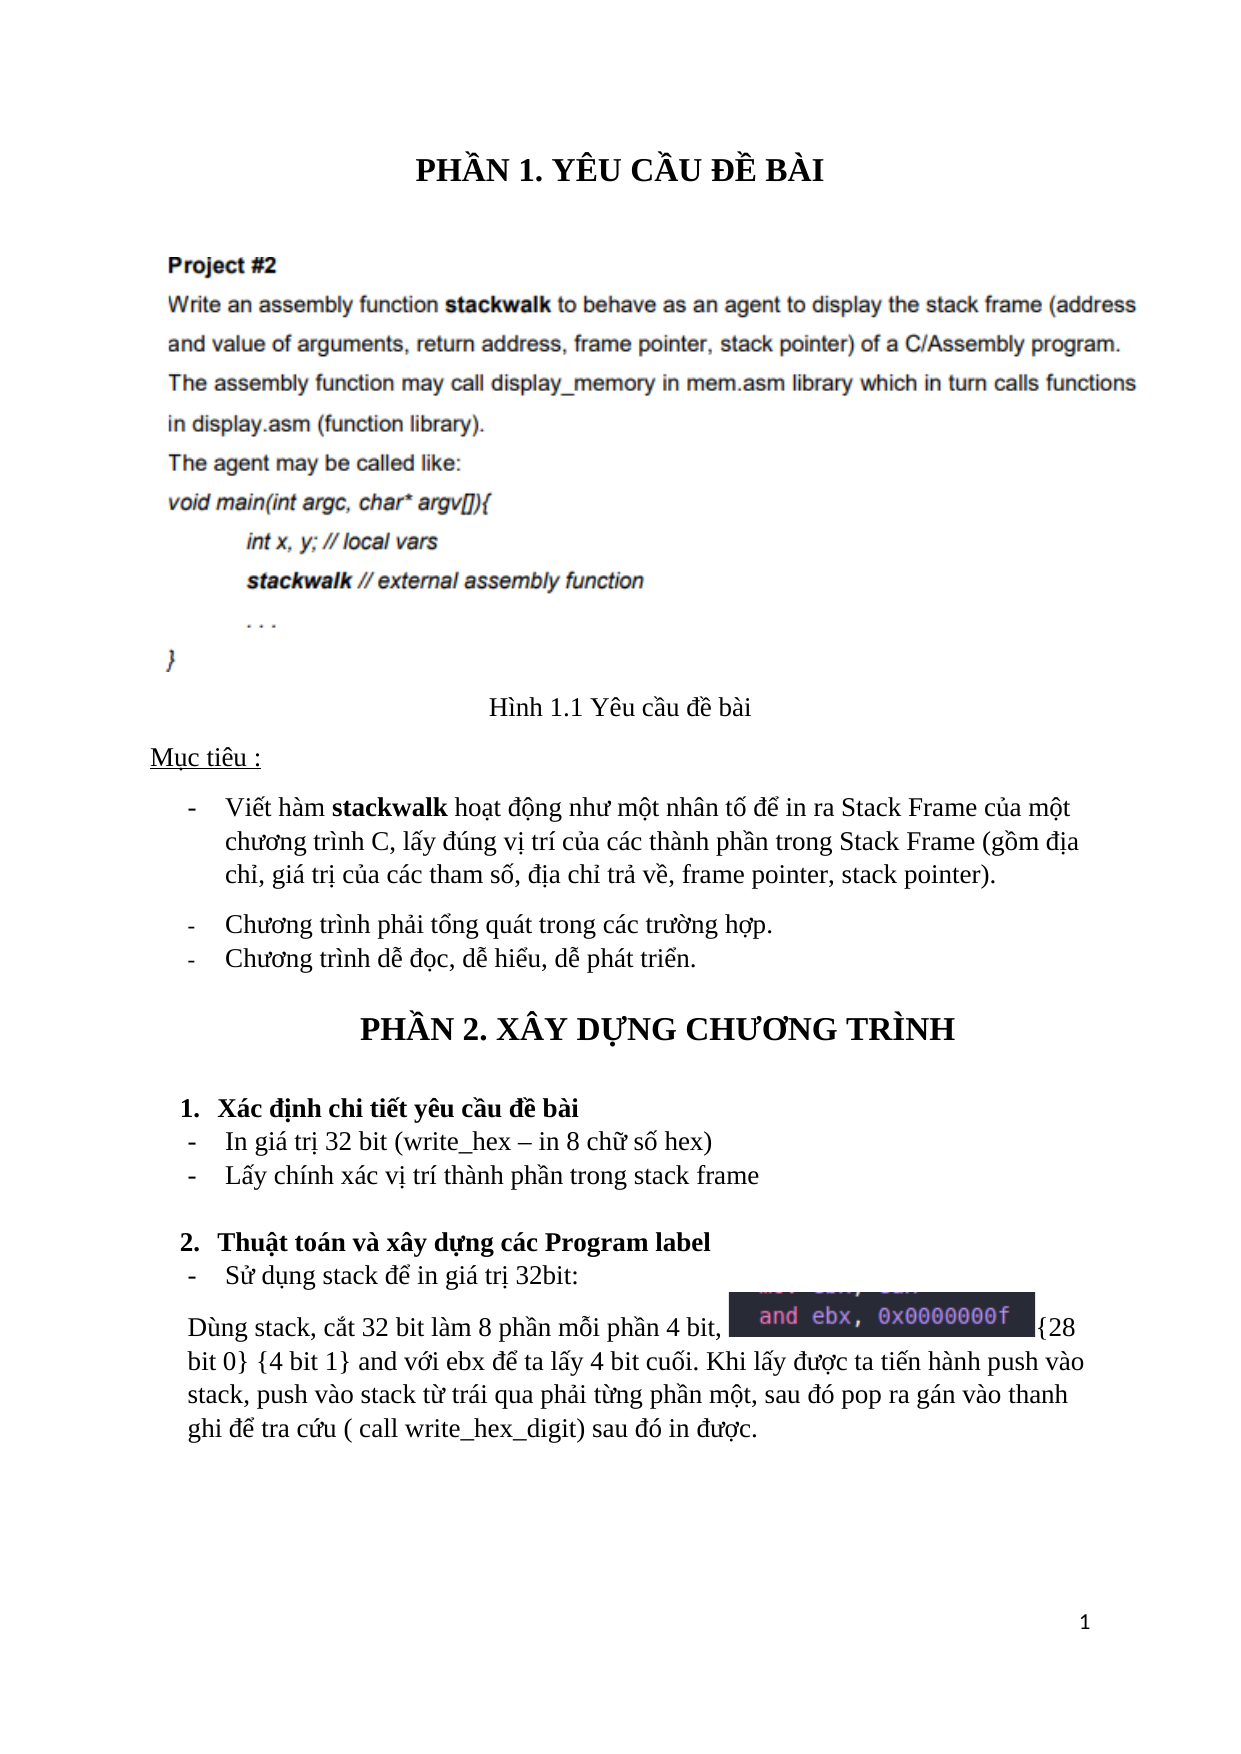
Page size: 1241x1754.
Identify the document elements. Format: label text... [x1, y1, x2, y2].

list Chương trình dễ đọc, dễ hiểu, dễ phát triển. [187, 942, 1090, 973]
list Sử dụng stack để in giá trị 32bit: [187, 1259, 1090, 1291]
picture [728, 1292, 1036, 1337]
text Hình 1.1 Yêu cầu đề bài [150, 691, 1090, 722]
list Viết hàm stackwalk hoạt động như một nhân tố để in ra Stack Frame của một chương trình C, lấy đúng vị trí của các thành phần trong Stack Frame (gồm địa chỉ, giá trị của các tham số, địa chỉ trả về, frame pointer, stack pointer). [187, 791, 1090, 889]
picture [150, 257, 1179, 672]
list Mục tiêu : [150, 741, 1090, 772]
list PHẦN 2. XÂY DỰNG CHƯƠNG TRÌNH [225, 1009, 1090, 1047]
list Xác định chi tiết yêu cầu đề bài [179, 1092, 1090, 1123]
list Lấy chính xác vị trí thành phần trong stack frame [187, 1159, 1090, 1190]
subtitle PHẦN 1. YÊU CẦU ĐỀ BÀI [150, 150, 1090, 188]
list In giá trị 32 bit (write_hex – in 8 chữ số hex) [187, 1125, 1090, 1156]
list Chương trình phải tổng quát trong các trường hợp. [187, 908, 1090, 939]
list Dùng stack, cắt 32 bit làm 8 phần mỗi phần 4 bit, {28 bit 0} {4 bit 1} and với ebx để ta lấy 4 bit cuối. Khi lấy được ta tiến hành push vào stack, push vào stack từ trái qua phải từng phần một, sau đó pop ra gán vào thanh ghi để tra cứu ( call write_hex_digit) sau đó in được. [187, 1293, 1090, 1443]
list Thuật toán và xây dựng các Program label [179, 1226, 1090, 1257]
